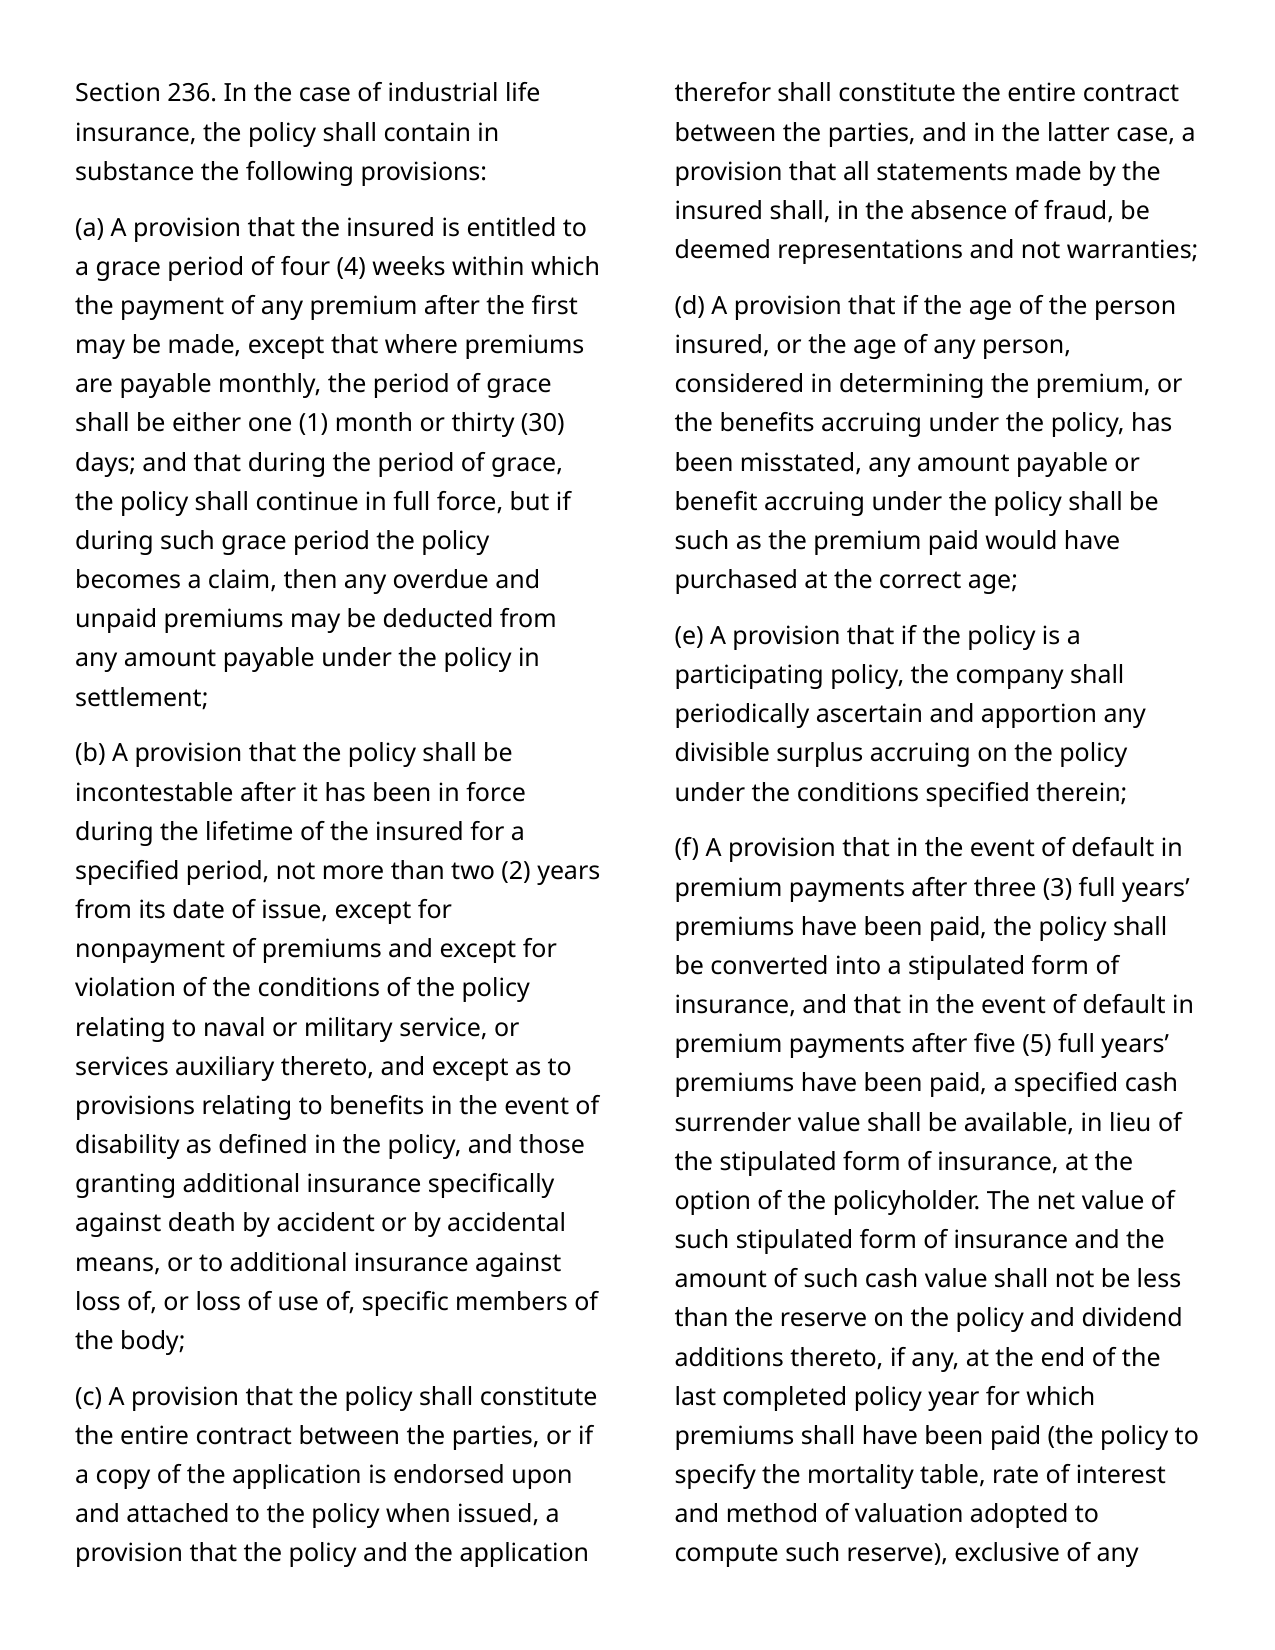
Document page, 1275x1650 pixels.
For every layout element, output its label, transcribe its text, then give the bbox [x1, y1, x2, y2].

text (a) A provision that the insured is entitled to a grace period of four (4) weeks within which the payment of any premium after the first may be made, except that where premiums are payable monthly, the period of grace shall be either one (1) month or thirty (30) days; and that during the period of grace, the policy shall continue in full force, but if during such grace period the policy becomes a claim, then any overdue and unpaid premiums may be deducted from any amount payable under the policy in settlement; [75, 209, 601, 713]
text (b) A provision that the policy shall be incontestable after it has been in force during the lifetime of the insured for a specified period, not more than two (2) years from its date of issue, except for nonpayment of premiums and except for violation of the conditions of the policy relating to naval or military service, or services auxiliary thereto, and except as to provisions relating to benefits in the event of disability as defined in the policy, and those granting additional insurance specifically against death by accident or by accidental means, or to additional insurance against loss of, or loss of use of, specific members of the body; [75, 735, 601, 1357]
text (c) A provision that the policy shall constitute the entire contract between the parties, or if a copy of the application is endorsed upon and attached to the policy when issued, a provision that the policy and the application therefor shall constitute the entire contract between the parties, and in the latter case, a provision that all statements made by the insured shall, in the absence of fraud, be deemed representations and not warranties; [674, 75, 1200, 266]
text (d) A provision that if the age of the person insured, or the age of any person, considered in determining the premium, or the benefits accruing under the policy, has been misstated, any amount payable or benefit accruing under the policy shall be such as the premium paid would have purchased at the correct age; [674, 287, 1200, 596]
text (e) A provision that if the policy is a participating policy, the company shall periodically ascertain and apportion any divisible surplus accruing on the policy under the conditions specified therein; [674, 617, 1200, 808]
text Section 236. In the case of industrial life insurance, the policy shall contain in substance the following provisions: [75, 75, 601, 187]
text (c) A provision that the policy shall constitute the entire contract between the parties, or if a copy of the application is endorsed upon and attached to the policy when issued, a provision that the policy and the application therefor shall constitute the entire contract between the parties, and in the latter case, a provision that all statements made by the insured shall, in the absence of fraud, be deemed representations and not warranties; [75, 1378, 601, 1569]
